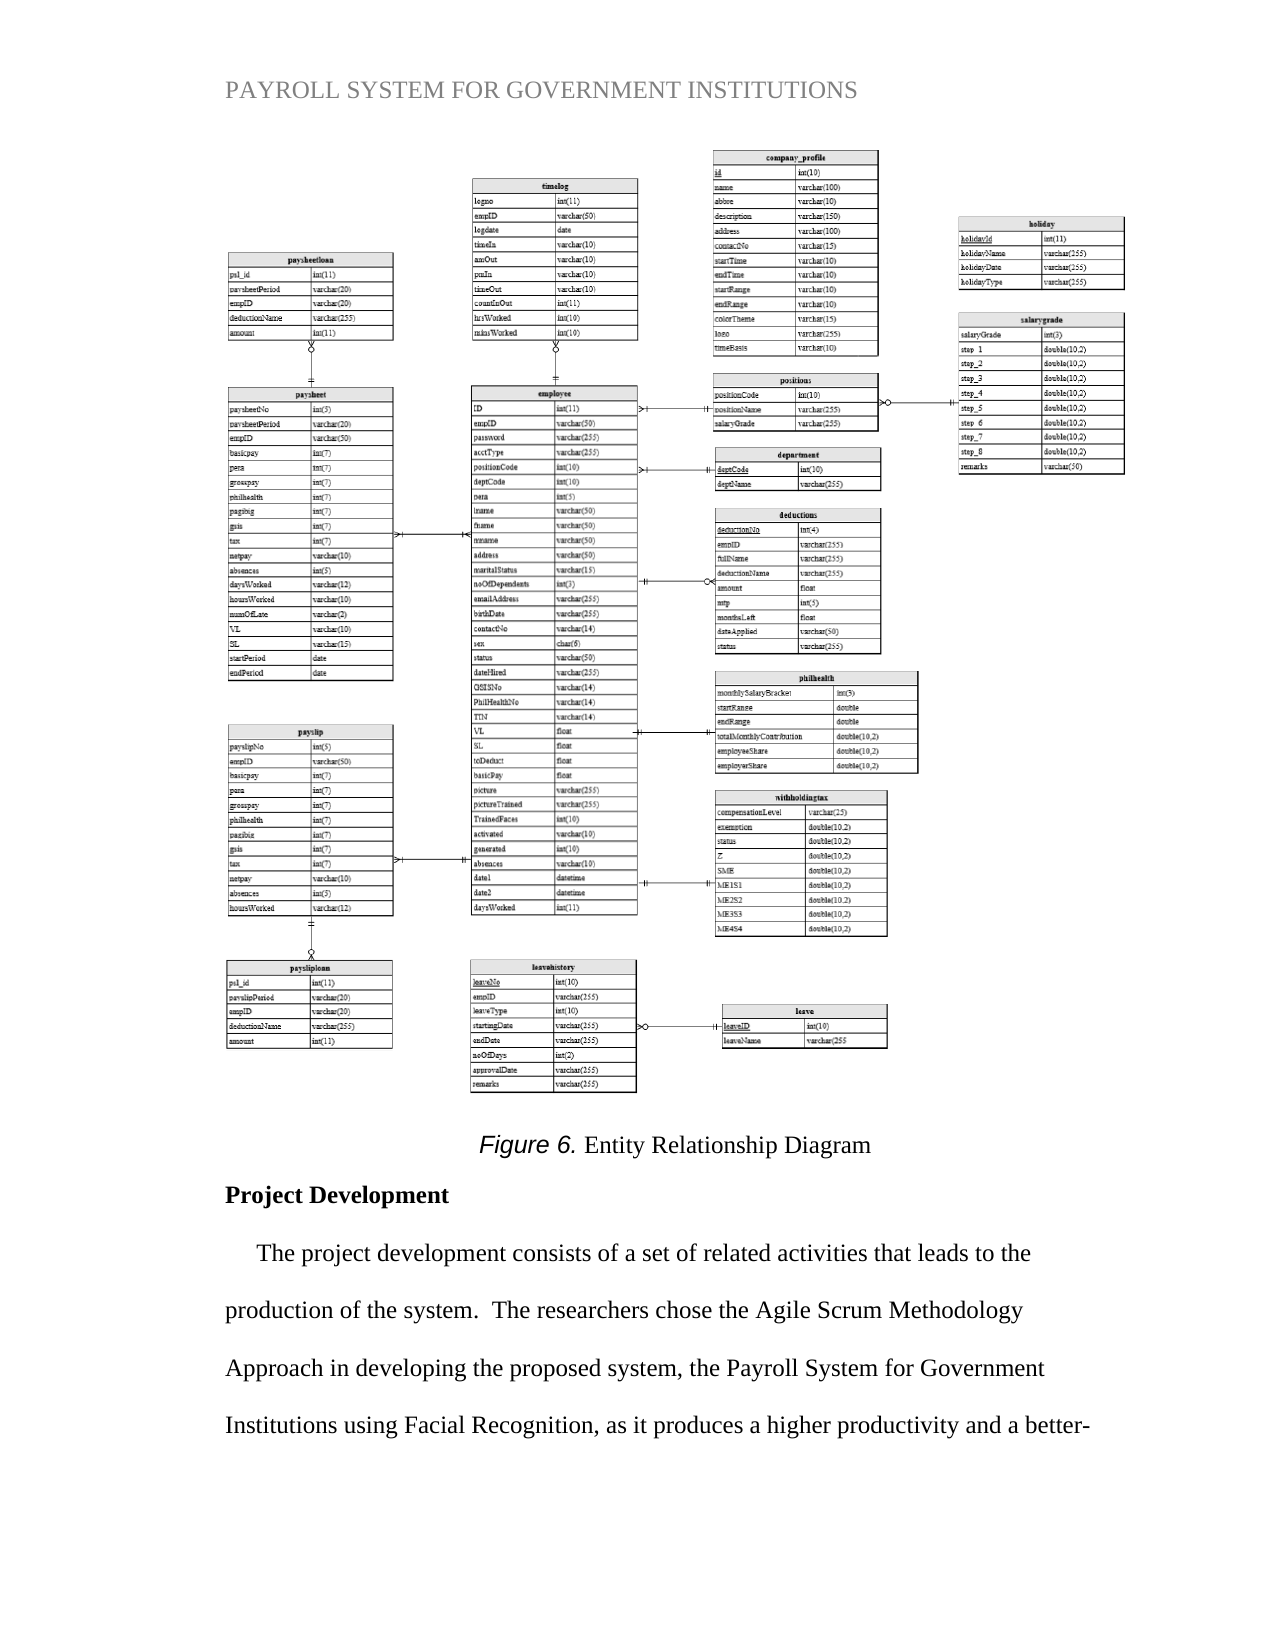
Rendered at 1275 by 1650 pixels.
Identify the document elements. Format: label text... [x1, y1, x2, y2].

text Project Development [225, 1180, 1125, 1209]
picture [225, 150, 1125, 1094]
